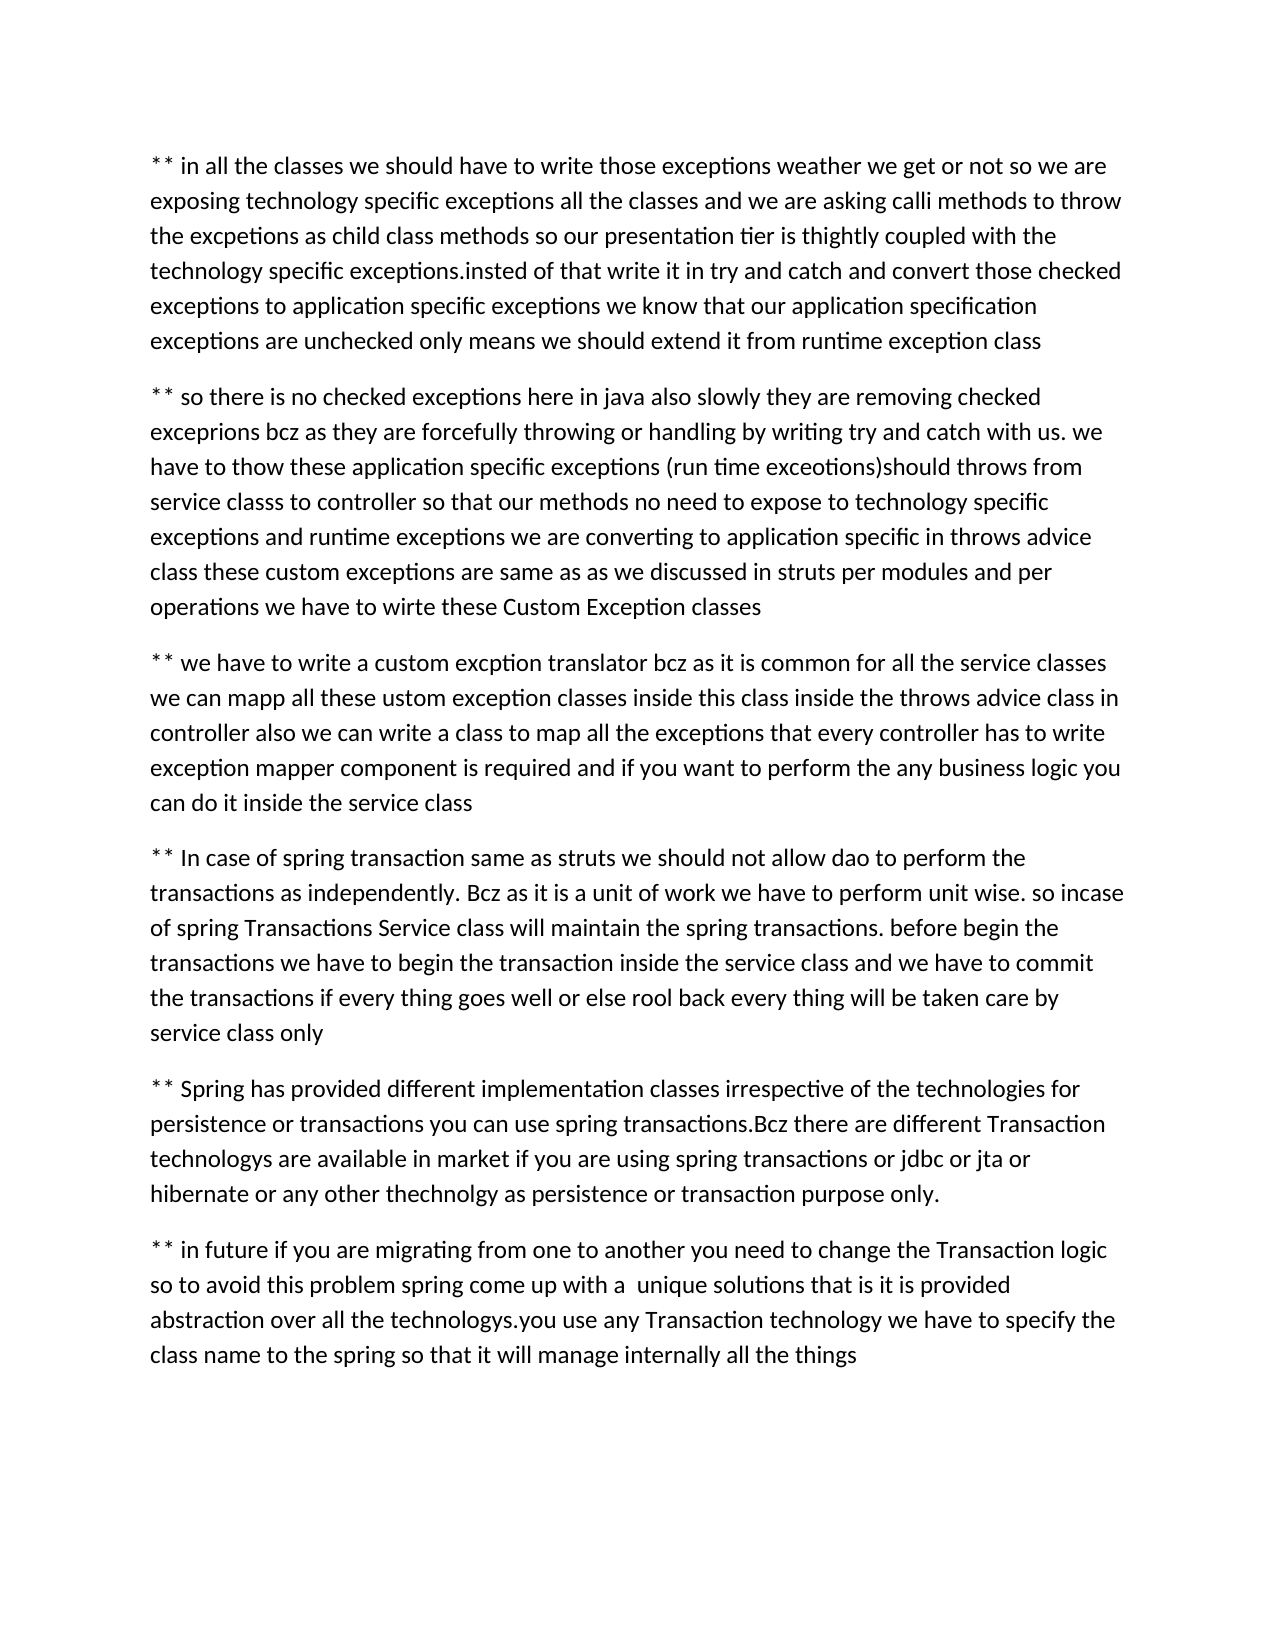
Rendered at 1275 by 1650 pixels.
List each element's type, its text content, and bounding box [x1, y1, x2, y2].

text ** we have to write a custom excption translator bcz as it is common for all the service classes we can mapp all these ustom exception classes inside this class inside the throws advice class in controller also we can write a class to map all the exceptions that every controller has to write exception mapper component is required and if you want to perform the any business logic you can do it inside the service class [150, 647, 1125, 817]
text ** in all the classes we should have to write those exceptions weather we get or not so we are exposing technology specific exceptions all the classes and we are asking calli methods to throw the excpetions as child class methods so our presentation tier is thightly coupled with the technology specific exceptions.insted of that write it in try and catch and convert those checked exceptions to application specific exceptions we know that our application specification exceptions are unchecked only means we should extend it from runtime exception class [150, 150, 1125, 356]
text ** in future if you are migrating from one to another you need to change the Transaction logic so to avoid this problem spring come up with a unique solutions that is it is provided abstraction over all the technologys.you use any Transaction technology we have to specify the class name to the spring so that it will manage internally all the things [150, 1234, 1125, 1370]
text ** so there is no checked exceptions here in java also slowly they are removing checked exceprions bcz as they are forcefully throwing or handling by writing try and catch with us. we have to thow these application specific exceptions (run time exceotions)should throws from service classs to controller so that our methods no need to expose to technology specific exceptions and runtime exceptions we are converting to application specific in throws advice class these custom exceptions are same as as we discussed in struts per modules and per operations we have to wirte these Custom Exception classes [150, 381, 1125, 621]
text ** In case of spring transaction same as struts we should not allow dao to perform the transactions as independently. Bcz as it is a unit of work we have to perform unit wise. so incase of spring Transactions Service class will maintain the spring transactions. before begin the transactions we have to begin the transaction inside the service class and we have to commit the transactions if every thing goes well or else rool back every thing will be taken care by service class only [150, 842, 1125, 1048]
text ** Spring has provided different implementation classes irrespective of the technologies for persistence or transactions you can use spring transactions.Bcz there are different Transaction technologys are available in market if you are using spring transactions or jdbc or jta or hibernate or any other thechnolgy as persistence or transaction purpose only. [150, 1073, 1125, 1209]
